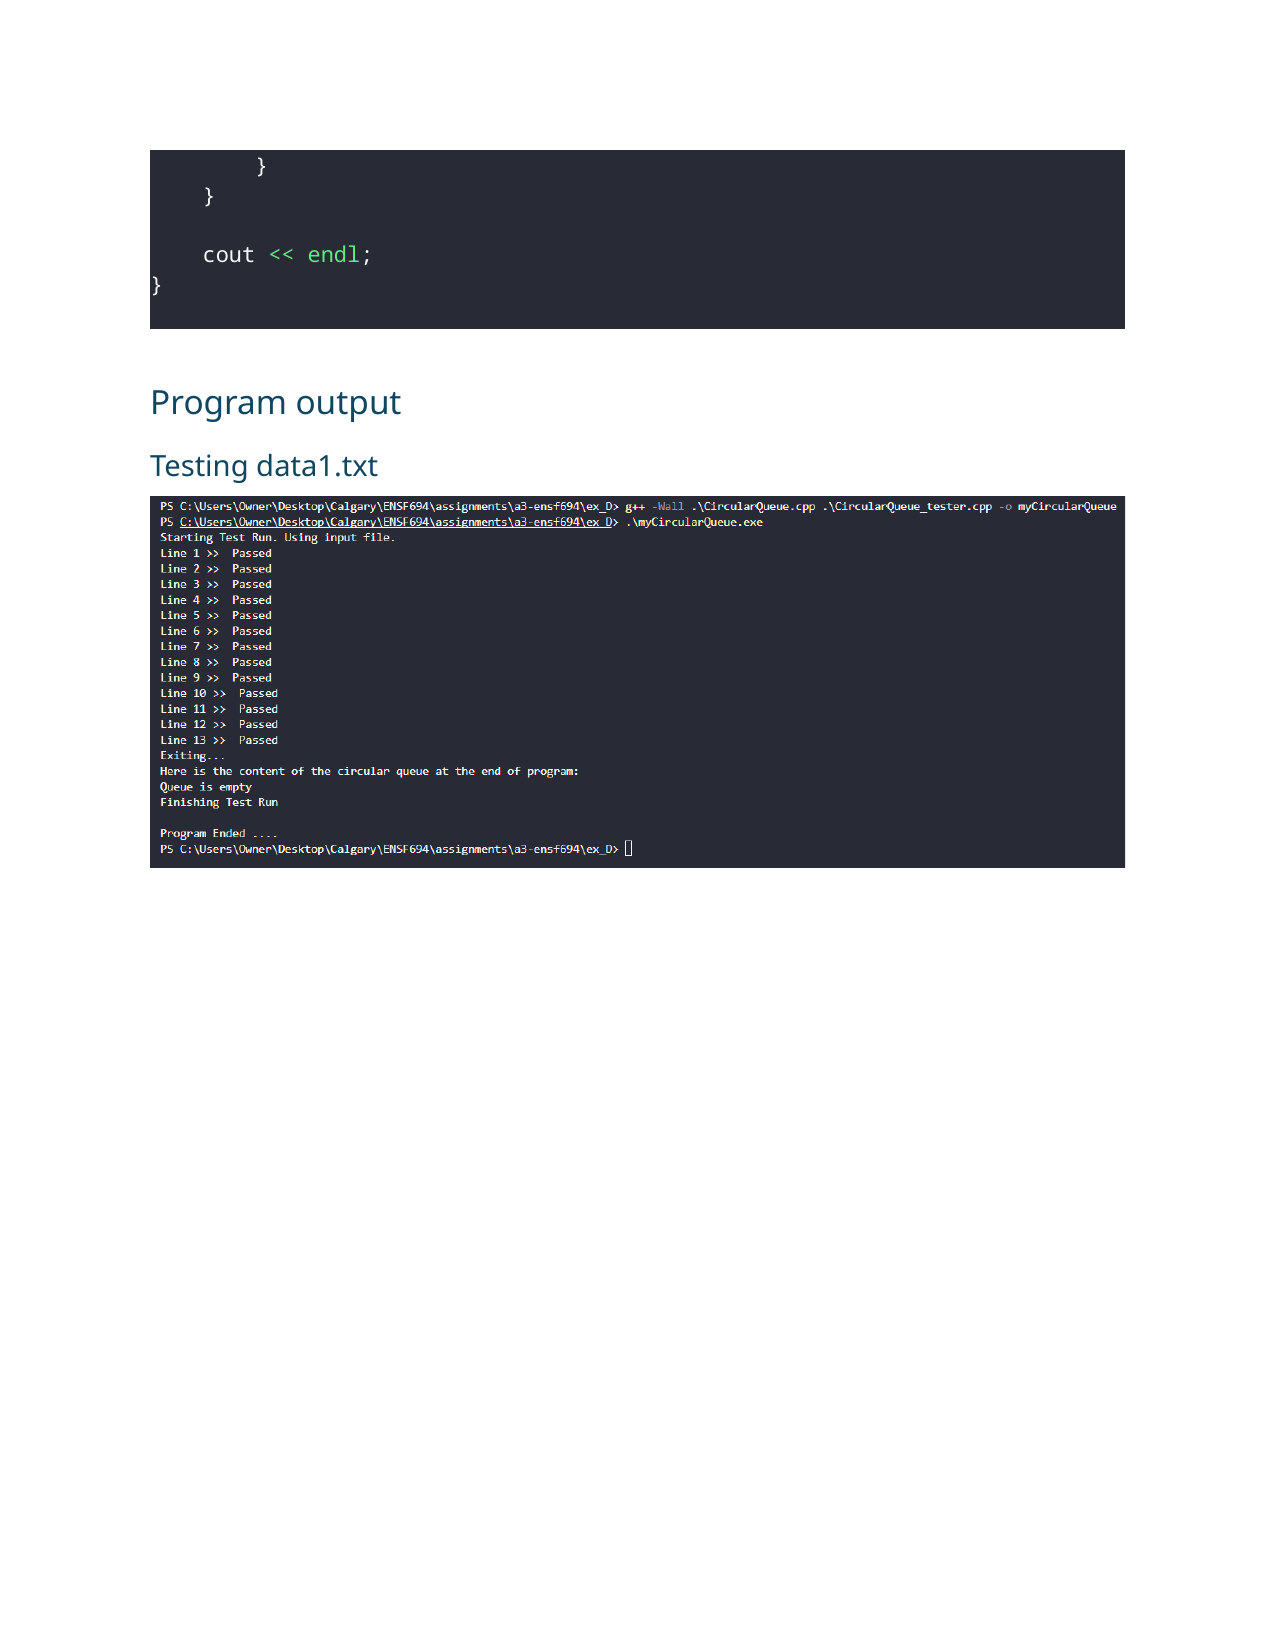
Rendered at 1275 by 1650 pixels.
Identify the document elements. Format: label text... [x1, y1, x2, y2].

subtitle Testing data1.txt [150, 445, 1125, 484]
text } [150, 150, 1125, 180]
text cout << endl; [150, 239, 1125, 269]
text } [150, 269, 1125, 299]
picture [150, 496, 1125, 868]
text } [150, 180, 1125, 209]
subtitle Program output [150, 379, 1125, 424]
